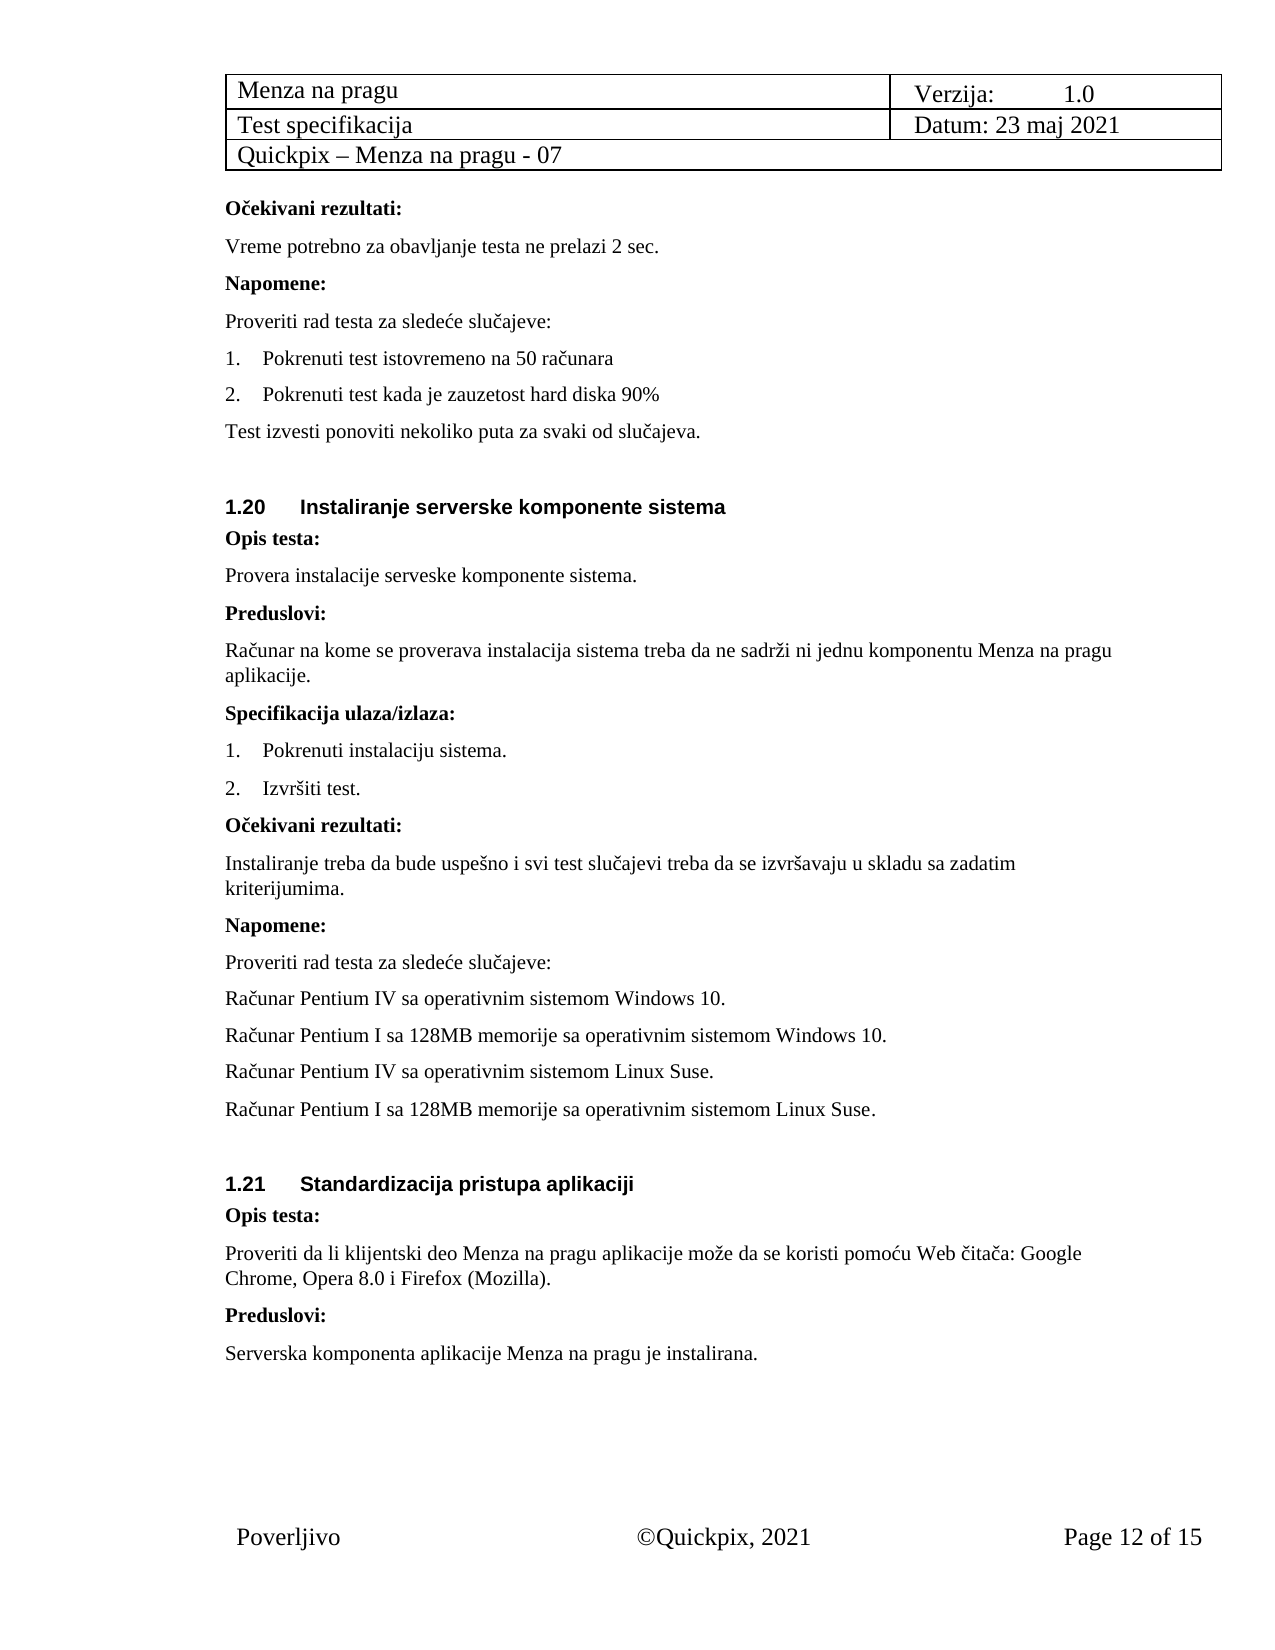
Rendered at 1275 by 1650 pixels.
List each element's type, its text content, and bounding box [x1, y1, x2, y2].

subtitle Instaliranje serverske komponente sistema [225, 493, 1125, 518]
list Pokrenuti test kada je zauzetost hard diska 90% [225, 382, 1125, 406]
text Proveriti rad testa za sledeće slučajeve: [225, 308, 1125, 333]
text Opis testa: [225, 1202, 1125, 1227]
text Preduslovi: [225, 600, 1125, 625]
text Računar Pentium I sa 128MB memorije sa operativnim sistemom Linux Suse. [225, 1096, 1125, 1121]
text Specifikacija ulaza/izlaza: [225, 700, 1125, 725]
text Računar Pentium IV sa operativnim sistemom Windows 10. [225, 986, 1125, 1010]
text Test izvesti ponoviti nekoliko puta za svaki od slučajeva. [225, 418, 1125, 443]
text Serverska komponenta aplikacije Menza na pragu je instalirana. [225, 1340, 1125, 1365]
text Računar na kome se proverava instalacija sistema treba da ne sadrži ni jednu komponentu Menza na pragu aplikacije. [225, 637, 1125, 687]
text Napomene: [225, 912, 1125, 937]
subtitle Standardizacija pristupa aplikaciji [225, 1171, 1125, 1196]
text Opis testa: [225, 525, 1125, 550]
text Računar Pentium I sa 128MB memorije sa operativnim sistemom Windows 10. [225, 1023, 1125, 1047]
text Očekivani rezultati: [225, 812, 1125, 837]
text Instaliranje treba da bude uspešno i svi test slučajevi treba da se izvršavaju u skladu sa zadatim kriterijumima. [225, 850, 1125, 900]
text Preduslovi: [225, 1302, 1125, 1327]
text Provera instalacije serveske komponente sistema. [225, 562, 1125, 587]
list Pokrenuti test istovremeno na 50 računara [225, 345, 1125, 369]
text Proveriti rad testa za sledeće slučajeve: [225, 950, 1125, 974]
list Pokrenuti instalaciju sistema. [225, 737, 1125, 762]
text Vreme potrebno za obavljanje testa ne prelazi 2 sec. [225, 233, 1125, 258]
text Napomene: [225, 270, 1125, 295]
text Očekivani rezultati: [225, 195, 1125, 220]
list Izvršiti test. [225, 775, 1125, 800]
text Računar Pentium IV sa operativnim sistemom Linux Suse. [225, 1059, 1125, 1083]
text Proveriti da li klijentski deo Menza na pragu aplikacije može da se koristi pomoću Web čitača: Google Chrome, Opera 8.0 i Firefox (Mozilla). [225, 1240, 1125, 1290]
